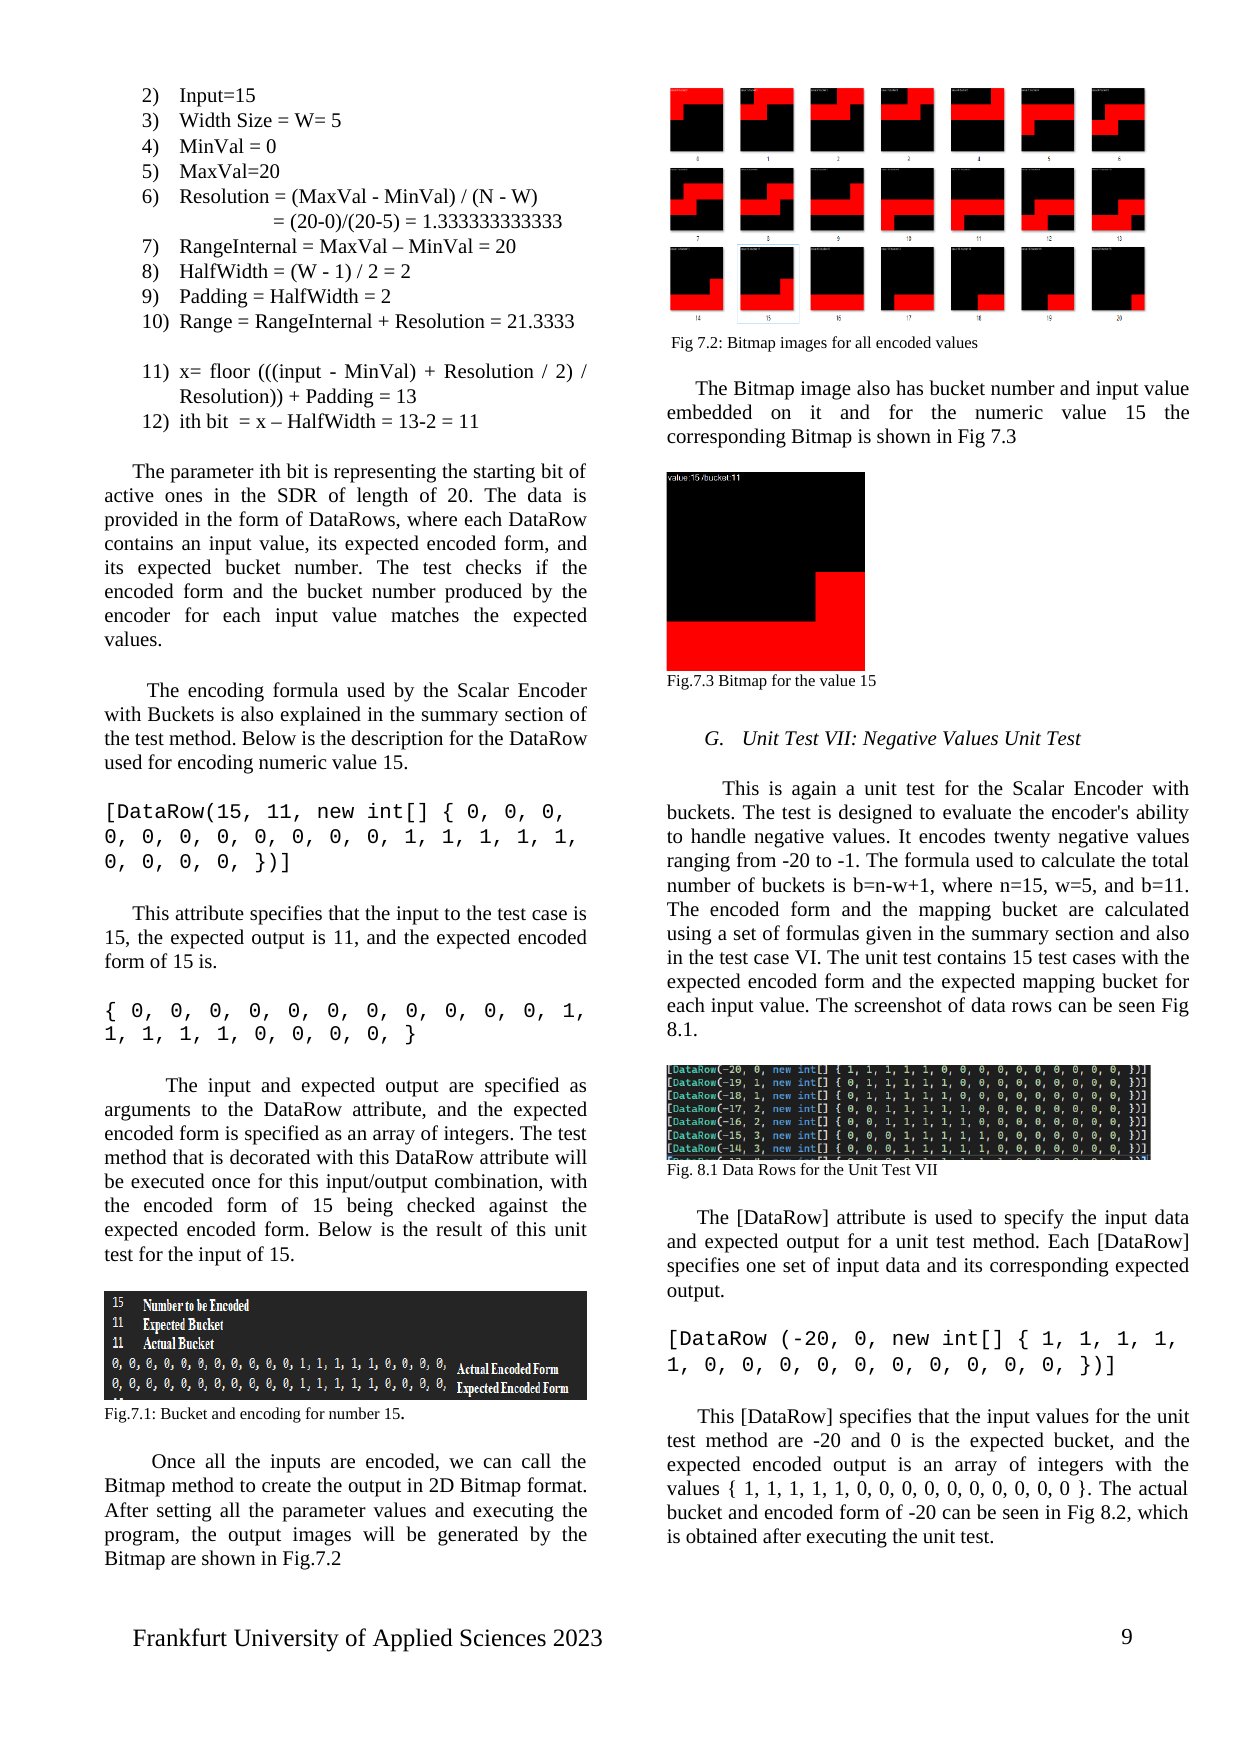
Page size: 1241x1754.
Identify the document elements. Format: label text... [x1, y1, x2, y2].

text The [DataRow] attribute is used to specify the input data and expected output for a unit test method. Each [DataRow] specifies one set of input data and its corresponding expected output. [667, 1205, 1190, 1302]
text Fig 7.2: Bitmap images for all encoded values [667, 333, 1190, 352]
list Range = RangeInternal + Resolution = 21.3333 [142, 309, 588, 333]
list Width Size = W= 5 [142, 108, 588, 132]
list MinVal = 0 [142, 133, 588, 158]
list RangeInternal = MaxVal – MinVal = 20 [142, 234, 588, 258]
picture [666, 472, 865, 671]
list HalfWidth = (W - 1) / 2 = 2 [142, 259, 588, 283]
text = (20-0)/(20-5) = 1.333333333333 [179, 209, 588, 233]
list MaxVal=20 [142, 159, 588, 183]
picture [666, 83, 1151, 333]
text Fig. 8.1 Data Rows for the Unit Test VII [667, 1160, 1190, 1179]
text [DataRow (-20, 0, new int[] { 1, 1, 1, 1, 1, 0, 0, 0, 0, 0, 0, 0, 0, 0, 0, })] [667, 1327, 1190, 1377]
text The encoding formula used by the Scalar Encoder with Buckets is also explained in the summary section of the test method. Below is the description for the DataRow used for encoding numeric value 15. [104, 677, 588, 774]
text { 0, 0, 0, 0, 0, 0, 0, 0, 0, 0, 0, 1, 1, 1, 1, 1, 0, 0, 0, 0, } [104, 999, 588, 1047]
text The Bitmap image also has bucket number and input value embedded on it and for the numeric value 15 the corresponding Bitmap is shown in Fig 7.3 [667, 376, 1190, 448]
picture [104, 1291, 587, 1400]
picture [666, 1065, 1151, 1160]
subtitle Unit Test VII: Negative Values Unit Test [704, 726, 1190, 750]
text The input and expected output are specified as arguments to the DataRow attribute, and the expected encoded form is specified as an array of integers. The test method that is decorated with this DataRow attribute will be executed once for this input/output combination, with the encoded form of 15 being checked against the expected encoded form. Below is the result of this unit test for the input of 15. [104, 1073, 588, 1266]
list ith bit = x – HalfWidth = 13-2 = 11 [142, 409, 588, 433]
text This is again a unit test for the Scalar Encoder with buckets. The test is designed to evaluate the encoder's ability to handle negative values. It encodes twenty negative values ranging from -20 to -1. The formula used to calculate the total number of buckets is b=n-w+1, where n=15, w=5, and b=11. The encoded form and the mapping bucket are calculated using a set of formulas given in the summary section and also in the test case VI. The unit test contains 15 test cases with the expected encoded form and the expected mapping bucket for each input value. The screenshot of data rows can be seen Fig 8.1. [667, 776, 1190, 1041]
text Once all the inputs are encoded, we can call the Bitmap method to create the output in 2D Bitmap format. After setting all the parameter values and executing the program, the output images will be generated by the Bitmap are shown in Fig.7.2 [104, 1449, 588, 1570]
list Input=15 [142, 83, 588, 107]
list Padding = HalfWidth = 2 [142, 284, 588, 308]
text The parameter ith bit is representing the starting bit of active ones in the SDR of length of 20. The data is provided in the form of DataRows, where each DataRow contains an input value, its expected encoded form, and its expected bucket number. The test checks if the encoded form and the bucket number produced by the encoder for each input value matches the expected values. [104, 459, 588, 651]
list Resolution = (MaxVal - MinVal) / (N - W) [142, 184, 588, 208]
text Fig.7.3 Bitmap for the value 15 [667, 670, 1190, 689]
text This [DataRow] specifies that the input values for the unit test method are -20 and 0 is the expected bucket, and the expected encoded output is an array of integers with the values { 1, 1, 1, 1, 1, 0, 0, 0, 0, 0, 0, 0, 0, 0, 0 }. The actual bucket and encoded form of -20 can be seen in Fig 8.2, which is obtained after executing the unit test. [667, 1404, 1190, 1548]
list x= floor (((input - MinVal) + Resolution / 2) / Resolution)) + Padding = 13 [142, 359, 588, 408]
text This attribute specifies that the input to the test case is 15, the expected output is 11, and the expected encoded form of 15 is. [104, 901, 588, 973]
text [DataRow(15, 11, new int[] { 0, 0, 0, 0, 0, 0, 0, 0, 0, 0, 0, 1, 1, 1, 1, 1, 0, 0, 0, 0, })] [104, 799, 588, 875]
text Fig.7.1: Bucket and encoding for number 15. [104, 1400, 588, 1424]
